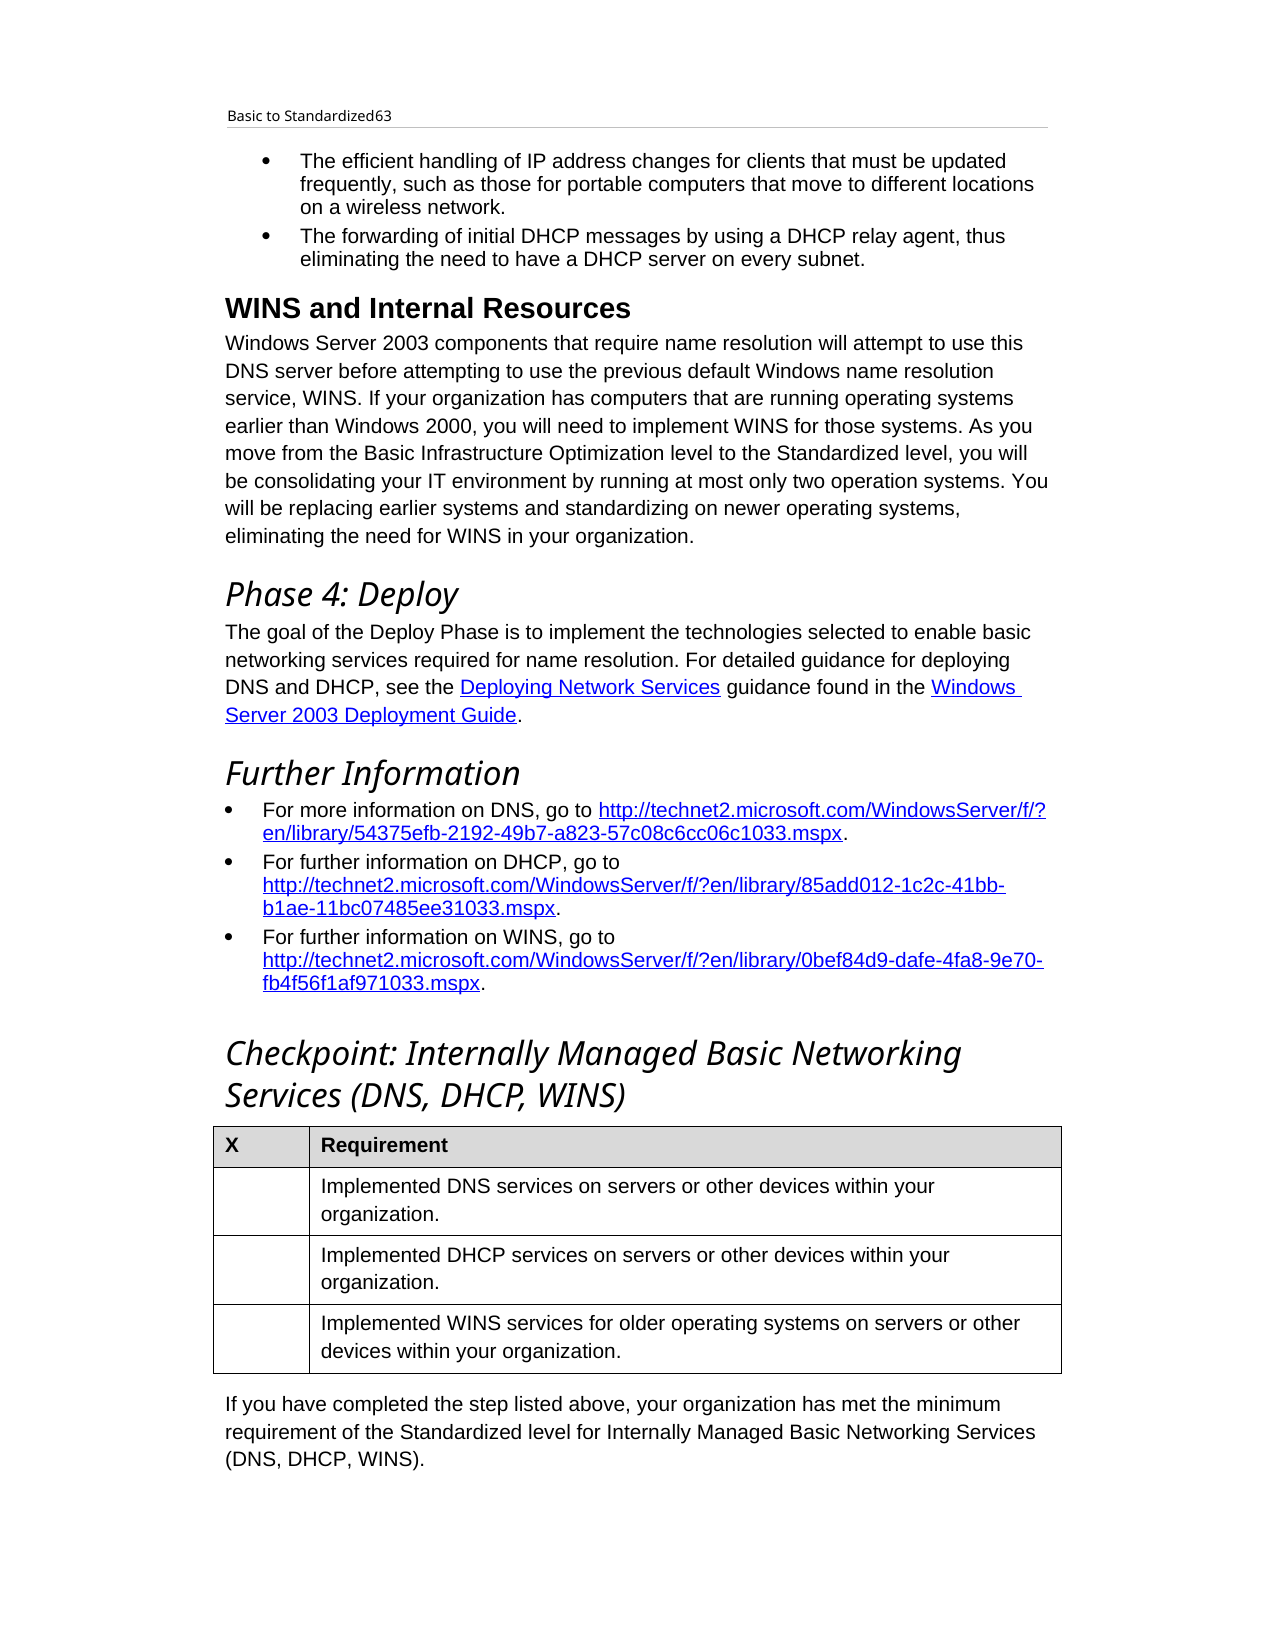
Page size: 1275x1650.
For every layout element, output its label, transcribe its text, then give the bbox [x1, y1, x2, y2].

text If you have completed the step listed above, your organization has met the minimum requirement of the Standardized level for Internally Managed Basic Networking Services (DNS, DHCP, WINS). [225, 1392, 1050, 1471]
list For further information on DHCP, go to http://technet2.microsoft.com/WindowsServer/f/?en/library/85add012-1c2c-41bb-b1ae-11bc07485ee31033.mspx. [225, 851, 1050, 919]
text The goal of the Deploy Phase is to implement the technologies selected to enable basic networking services required for name resolution. For detailed guidance for deploying DNS and DHCP, see the Deploying Network Services guidance found in the Windows Server 2003 Deployment Guide. [225, 620, 1050, 726]
text Windows Server 2003 components that require name resolution will attempt to use this DNS server before attempting to use the previous default Windows name resolution service, WINS. If your organization has computers that are running operating systems earlier than Windows 2000, you will need to implement WINS for those systems. As you move from the Basic Infrastructure Optimization level to the Standardized level, you will be consolidating your IT environment by running at most only two operation systems. You will be replacing earlier systems and standardizing on newer operating systems, eliminating the need for WINS in your organization. [225, 331, 1050, 548]
table_cell Implemented WINS services for older operating systems on servers or other devices within your organization. [310, 1305, 1061, 1372]
table_cell [214, 1305, 309, 1372]
list The efficient handling of IP address changes for clients that must be updated frequently, such as those for portable computers that move to different locations on a wireless network. [262, 150, 1050, 219]
table_cell Implemented DNS services on servers or other devices within your organization. [310, 1168, 1061, 1235]
table_cell [214, 1236, 309, 1304]
table_cell Implemented DHCP services on servers or other devices within your organization. [310, 1236, 1061, 1304]
list For more information on DNS, go to http://technet2.microsoft.com/WindowsServer/f/?en/library/54375efb-2192-49b7-a823-57c08c6cc06c1033.mspx. [225, 799, 1050, 844]
list The forwarding of initial DHCP messages by using a DHCP relay agent, thus eliminating the need to have a DHCP server on every subnet. [262, 225, 1050, 271]
list For further information on WINS, go to http://technet2.microsoft.com/WindowsServer/f/?en/library/0bef84d9-dafe-4fa8-9e70-fb4f56f1af971033.mspx. [225, 926, 1050, 994]
subtitle Further Information [225, 755, 1050, 792]
table_cell [214, 1168, 309, 1235]
table_header X [214, 1127, 309, 1167]
subtitle WINS and Internal Resources [225, 292, 1050, 325]
subtitle Phase 4: Deploy [225, 576, 1050, 614]
table_header Requirement [310, 1127, 1061, 1167]
subtitle Checkpoint: Internally Managed Basic Networking Services (DNS, DHCP, WINS) [225, 1032, 1050, 1115]
